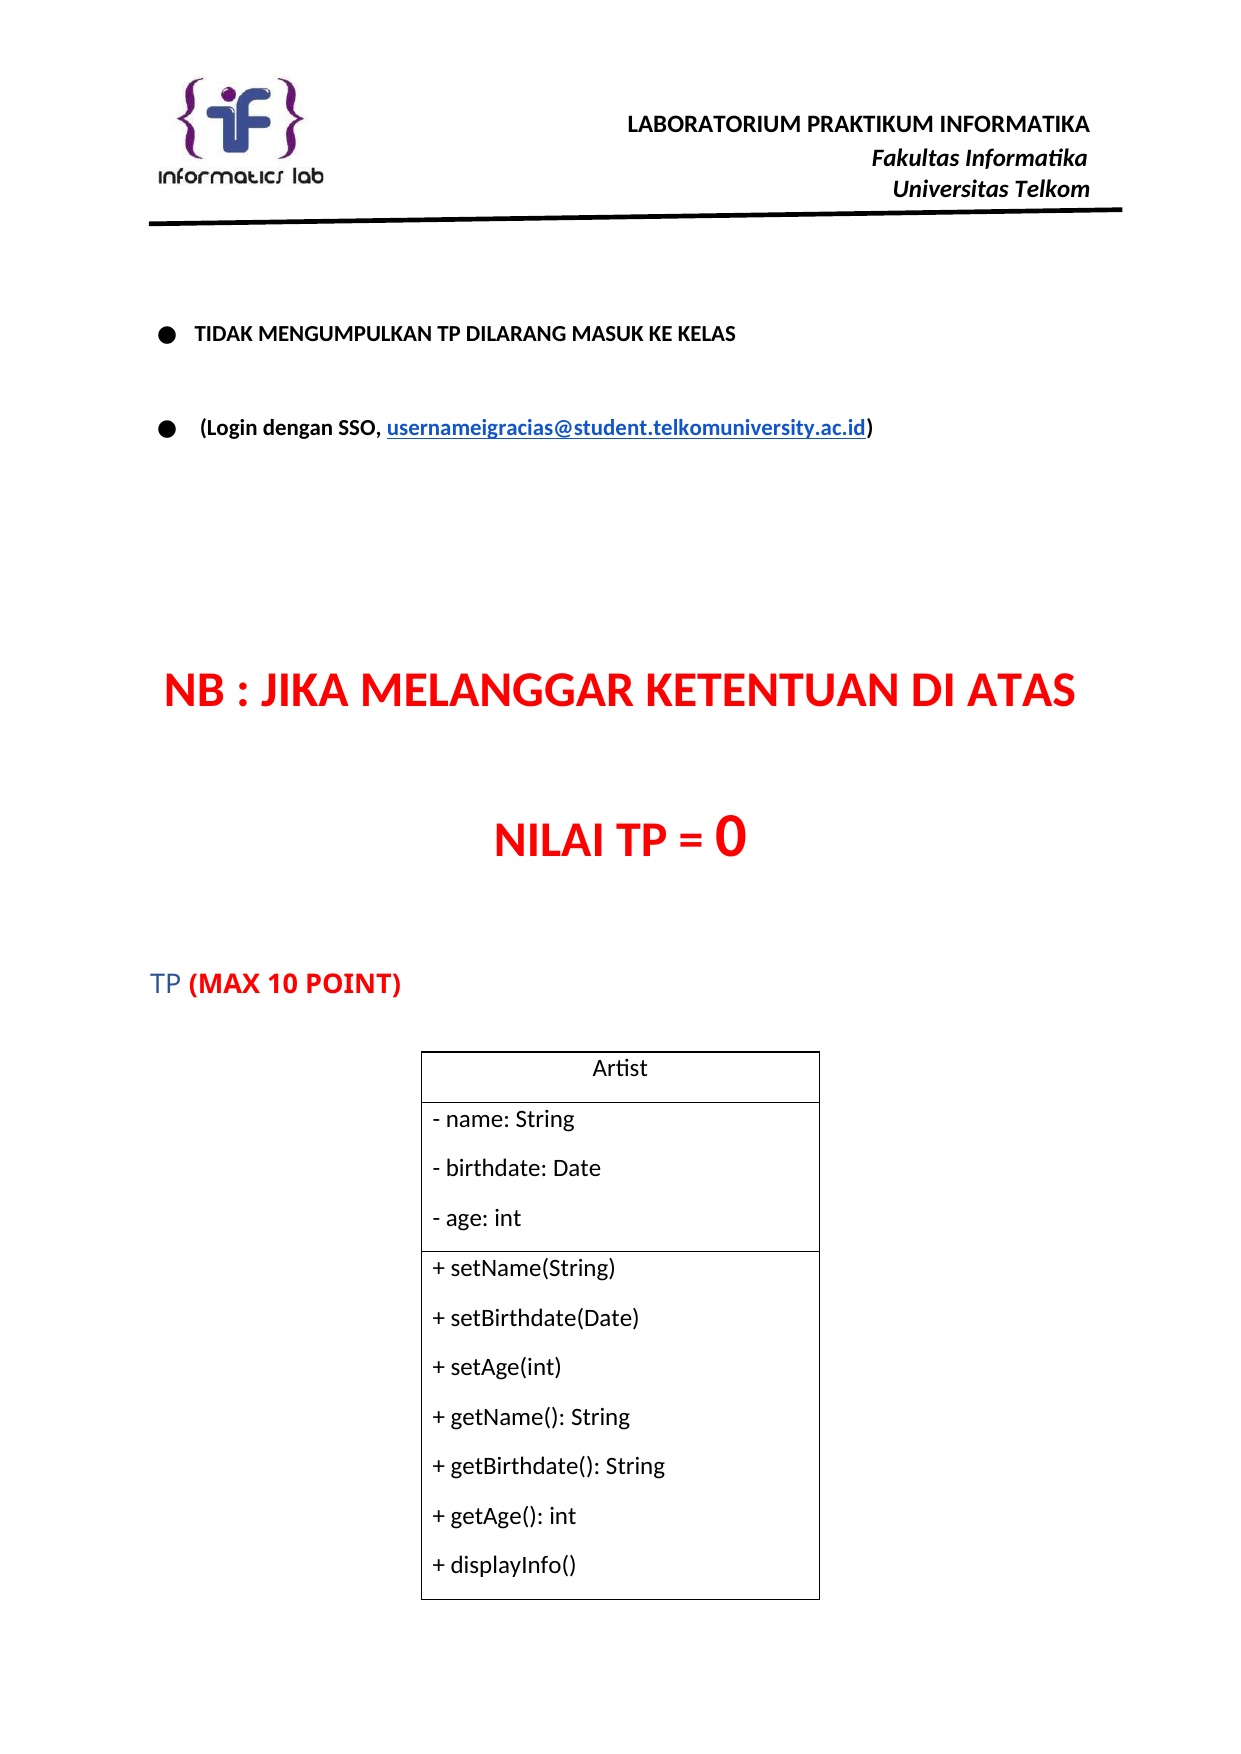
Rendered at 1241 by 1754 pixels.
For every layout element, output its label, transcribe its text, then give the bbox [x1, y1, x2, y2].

text NB : JIKA MELANGGAR KETENTUAN DI ATAS NILAI TP = 0 [150, 658, 1090, 872]
list TIDAK MENGUMPULKAN TP DILARANG MASUK KE KELAS [157, 308, 1090, 355]
table_cell - name: String - birthdate: Date - age: int [422, 1103, 819, 1251]
table_header Artist [422, 1053, 819, 1102]
picture [157, 73, 324, 188]
subtitle TP (MAX 10 POINT) [150, 965, 1090, 1002]
table_cell + setName(String) + setBirthdate(Date) + setAge(int) + getName(): String + getBirthdate(): String + getAge(): int + displayInfo() [422, 1252, 819, 1599]
list (Login dengan SSO, usernameigracias@student.telkomuniversity.ac.id) [157, 402, 1090, 449]
